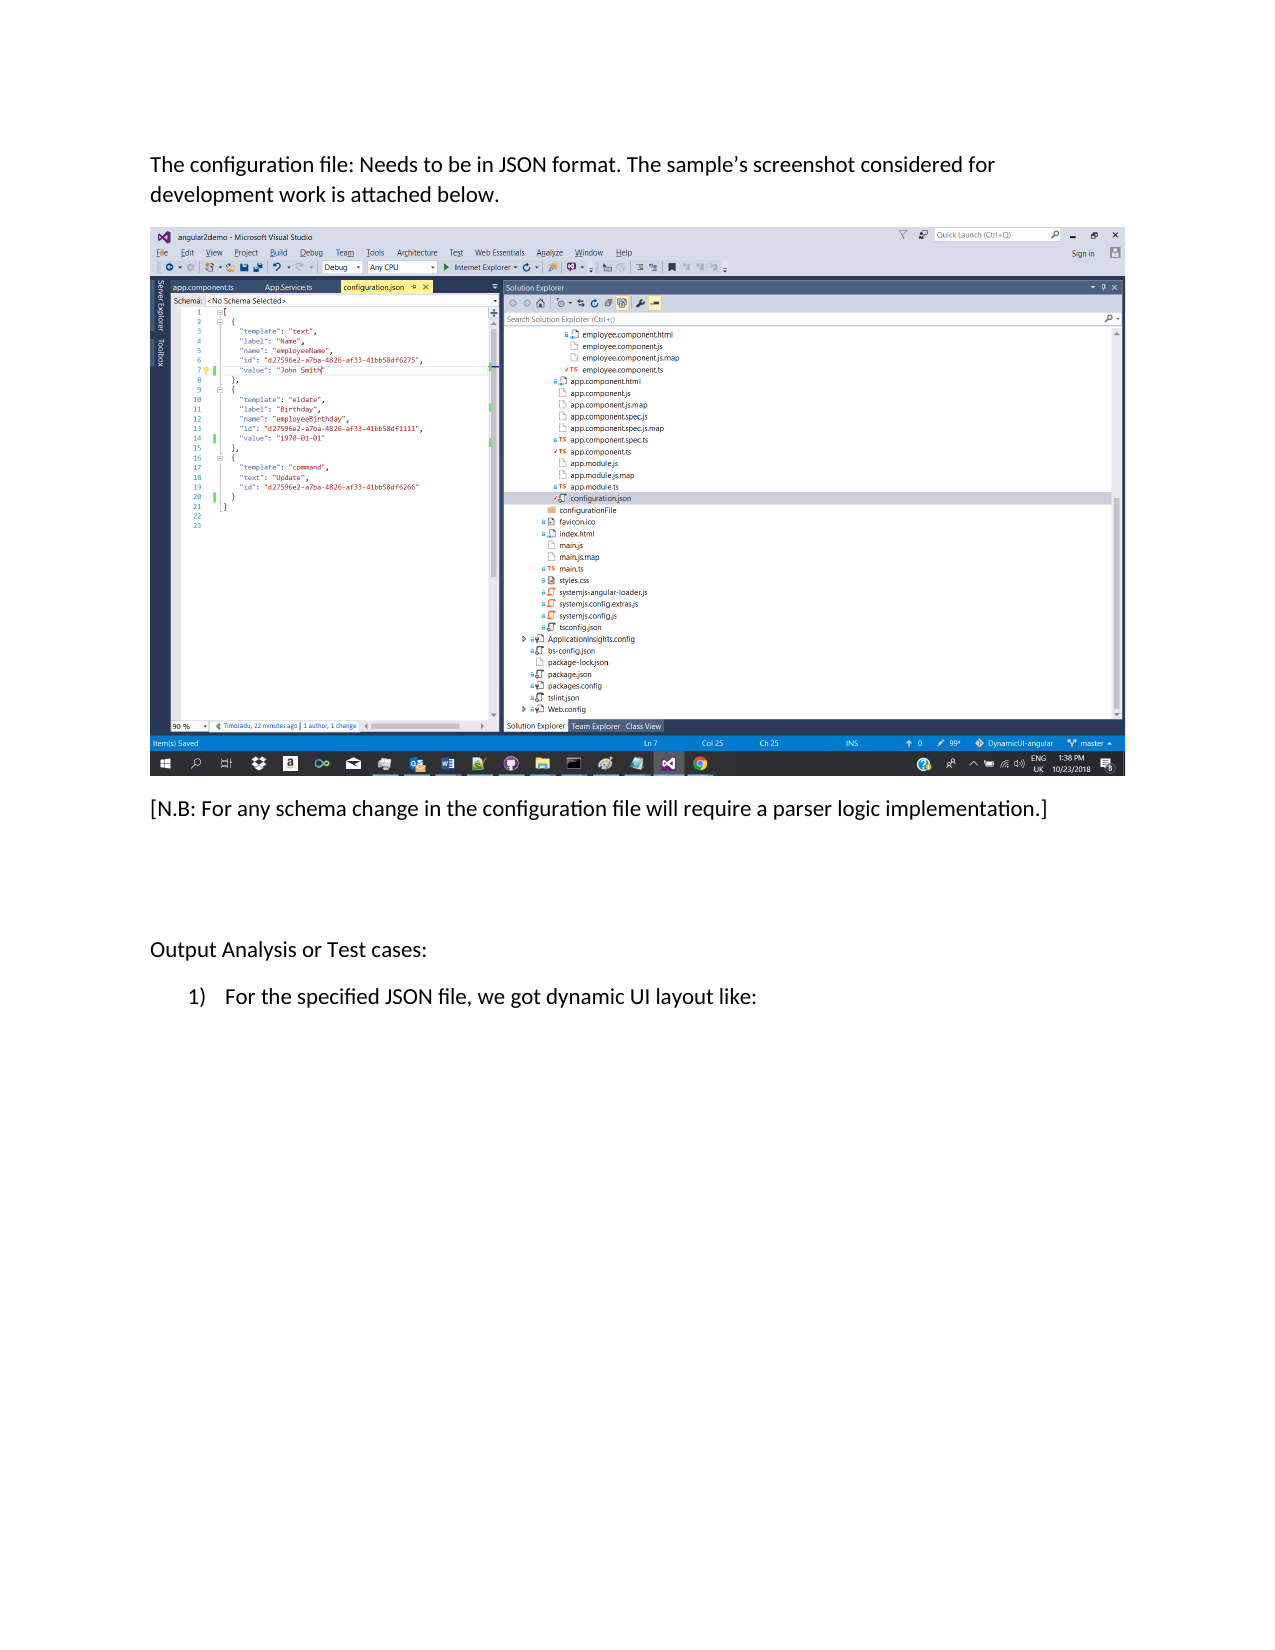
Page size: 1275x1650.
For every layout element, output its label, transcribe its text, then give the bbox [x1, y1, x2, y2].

text Output Analysis or Test cases: [150, 935, 1125, 963]
text The configuration file: Needs to be in JSON format. The sample’s screenshot considered for development work is attached below. [150, 150, 1125, 208]
text [N.B: For any schema change in the configuration file will require a parser logic implementation.] [150, 794, 1125, 822]
list For the specified JSON file, we got dynamic UI layout like: [187, 982, 1125, 1010]
picture [150, 227, 1125, 776]
